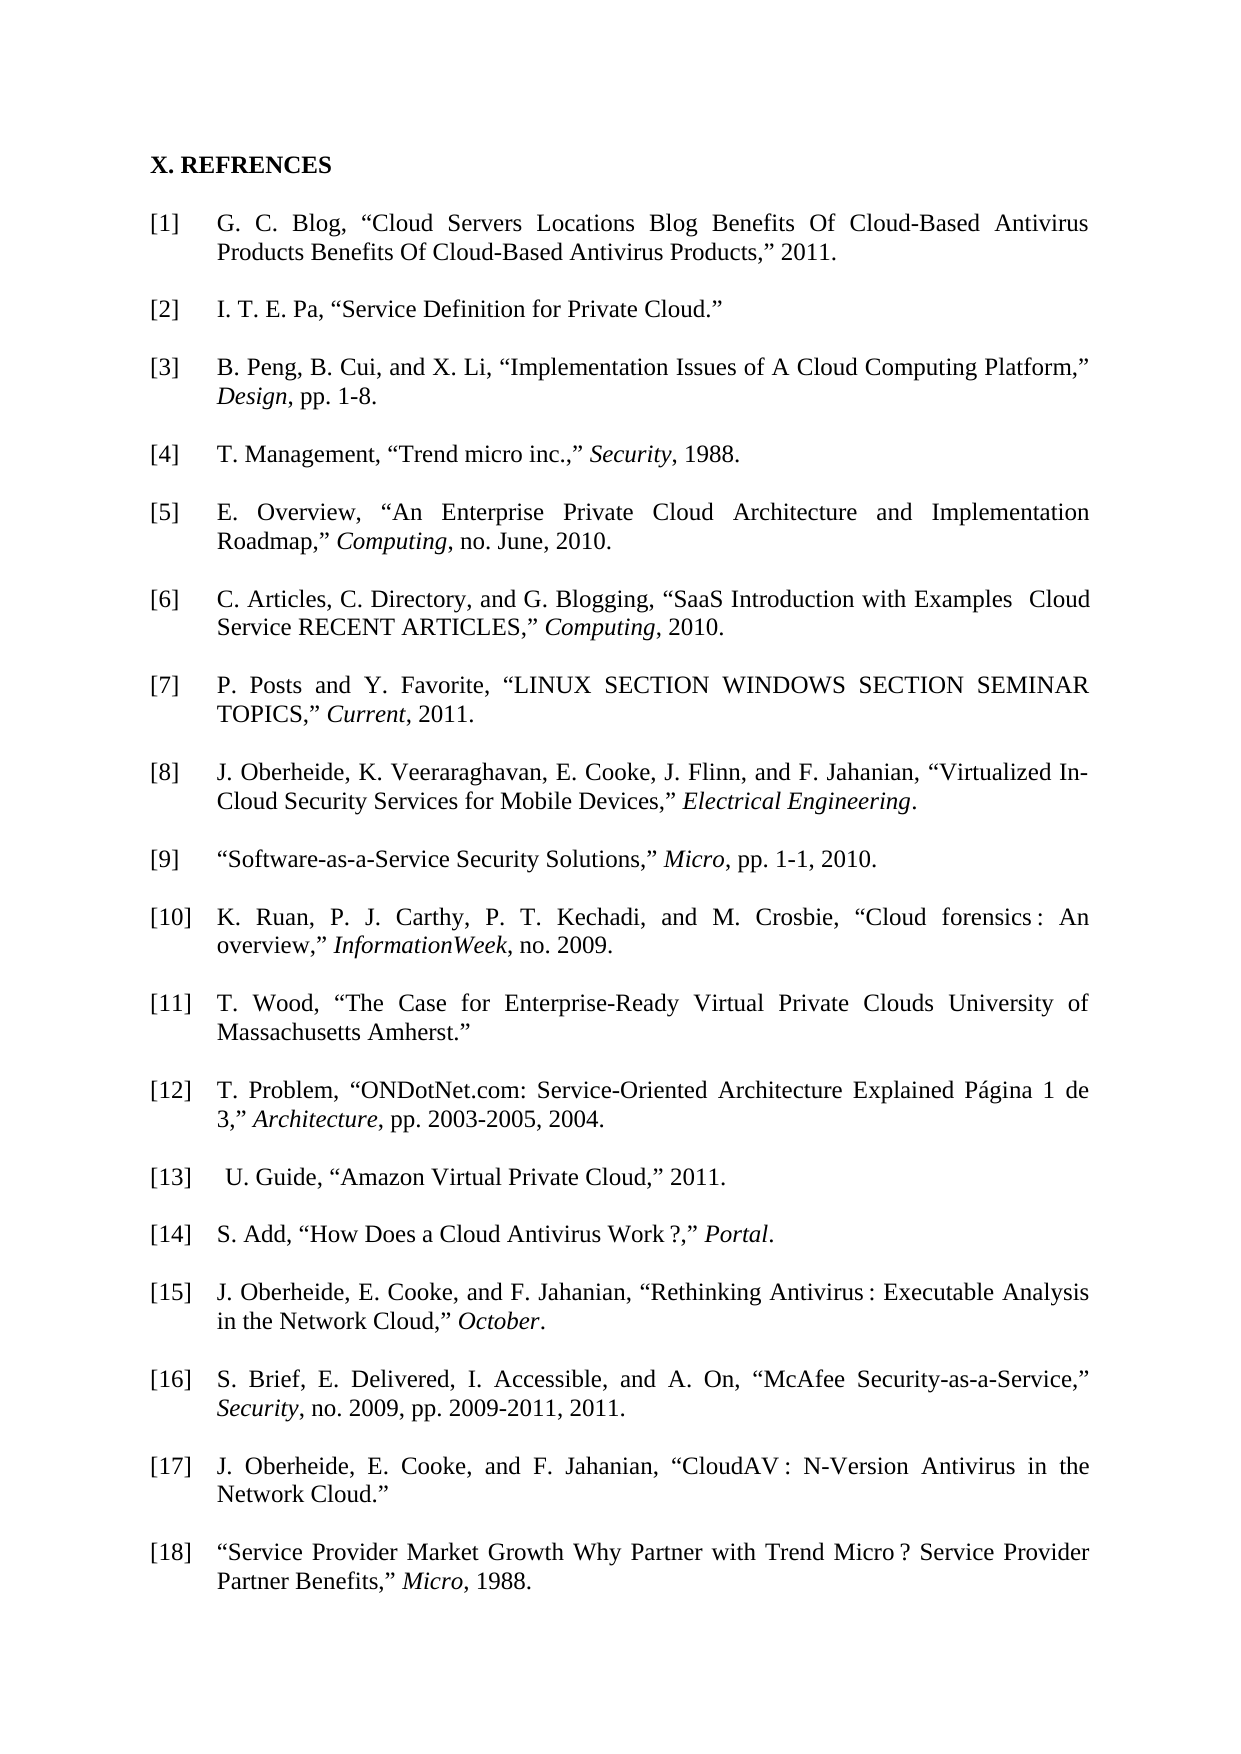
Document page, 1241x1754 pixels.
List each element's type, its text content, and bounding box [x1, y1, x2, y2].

text [6] C. Articles, C. Directory, and G. Blogging, “SaaS Introduction with Examples Cloud Service RECENT ARTICLES,” Computing, 2010. [150, 584, 1090, 641]
text [2] I. T. E. Pa, “Service Definition for Private Cloud.” [150, 294, 1090, 323]
text [15] J. Oberheide, E. Cooke, and F. Jahanian, “Rethinking Antivirus : Executable Analysis in the Network Cloud,” October. [150, 1277, 1090, 1335]
text [18] “Service Provider Market Growth Why Partner with Trend Micro ? Service Provider Partner Benefits,” Micro, 1988. [150, 1537, 1090, 1595]
text X. REFRENCES [150, 150, 1090, 179]
text [16] S. Brief, E. Delivered, I. Accessible, and A. On, “McAfee Security-as-a-Service,” Security, no. 2009, pp. 2009-2011, 2011. [150, 1364, 1090, 1422]
text [4] T. Management, “Trend micro inc.,” Security, 1988. [150, 439, 1090, 468]
text [11] T. Wood, “The Case for Enterprise-Ready Virtual Private Clouds University of Massachusetts Amherst.” [150, 988, 1090, 1046]
text [10] K. Ruan, P. J. Carthy, P. T. Kechadi, and M. Crosbie, “Cloud forensics : An overview,” InformationWeek, no. 2009. [150, 902, 1090, 959]
text [5] E. Overview, “An Enterprise Private Cloud Architecture and Implementation Roadmap,” Computing, no. June, 2010. [150, 497, 1090, 554]
text [7] P. Posts and Y. Favorite, “LINUX SECTION WINDOWS SECTION SEMINAR TOPICS,” Current, 2011. [150, 670, 1090, 728]
text [12] T. Problem, “ONDotNet.com: Service-Oriented Architecture Explained Página 1 de 3,” Architecture, pp. 2003-2005, 2004. [150, 1075, 1090, 1132]
text [14] S. Add, “How Does a Cloud Antivirus Work ?,” Portal. [150, 1219, 1090, 1248]
text [8] J. Oberheide, K. Veeraraghavan, E. Cooke, J. Flinn, and F. Jahanian, “Virtualized In-Cloud Security Services for Mobile Devices,” Electrical Engineering. [150, 757, 1090, 814]
text [1] G. C. Blog, “Cloud Servers Locations Blog Benefits Of Cloud-Based Antivirus Products Benefits Of Cloud-Based Antivirus Products,” 2011. [150, 208, 1090, 265]
text [9] “Software-as-a-Service Security Solutions,” Micro, pp. 1-1, 2010. [150, 844, 1090, 872]
text [3] B. Peng, B. Cui, and X. Li, “Implementation Issues of A Cloud Computing Platform,” Design, pp. 1-8. [150, 352, 1090, 410]
text [17] J. Oberheide, E. Cooke, and F. Jahanian, “CloudAV : N-Version Antivirus in the Network Cloud.” [150, 1451, 1090, 1508]
text [13] U. Guide, “Amazon Virtual Private Cloud,” 2011. [150, 1162, 1090, 1190]
